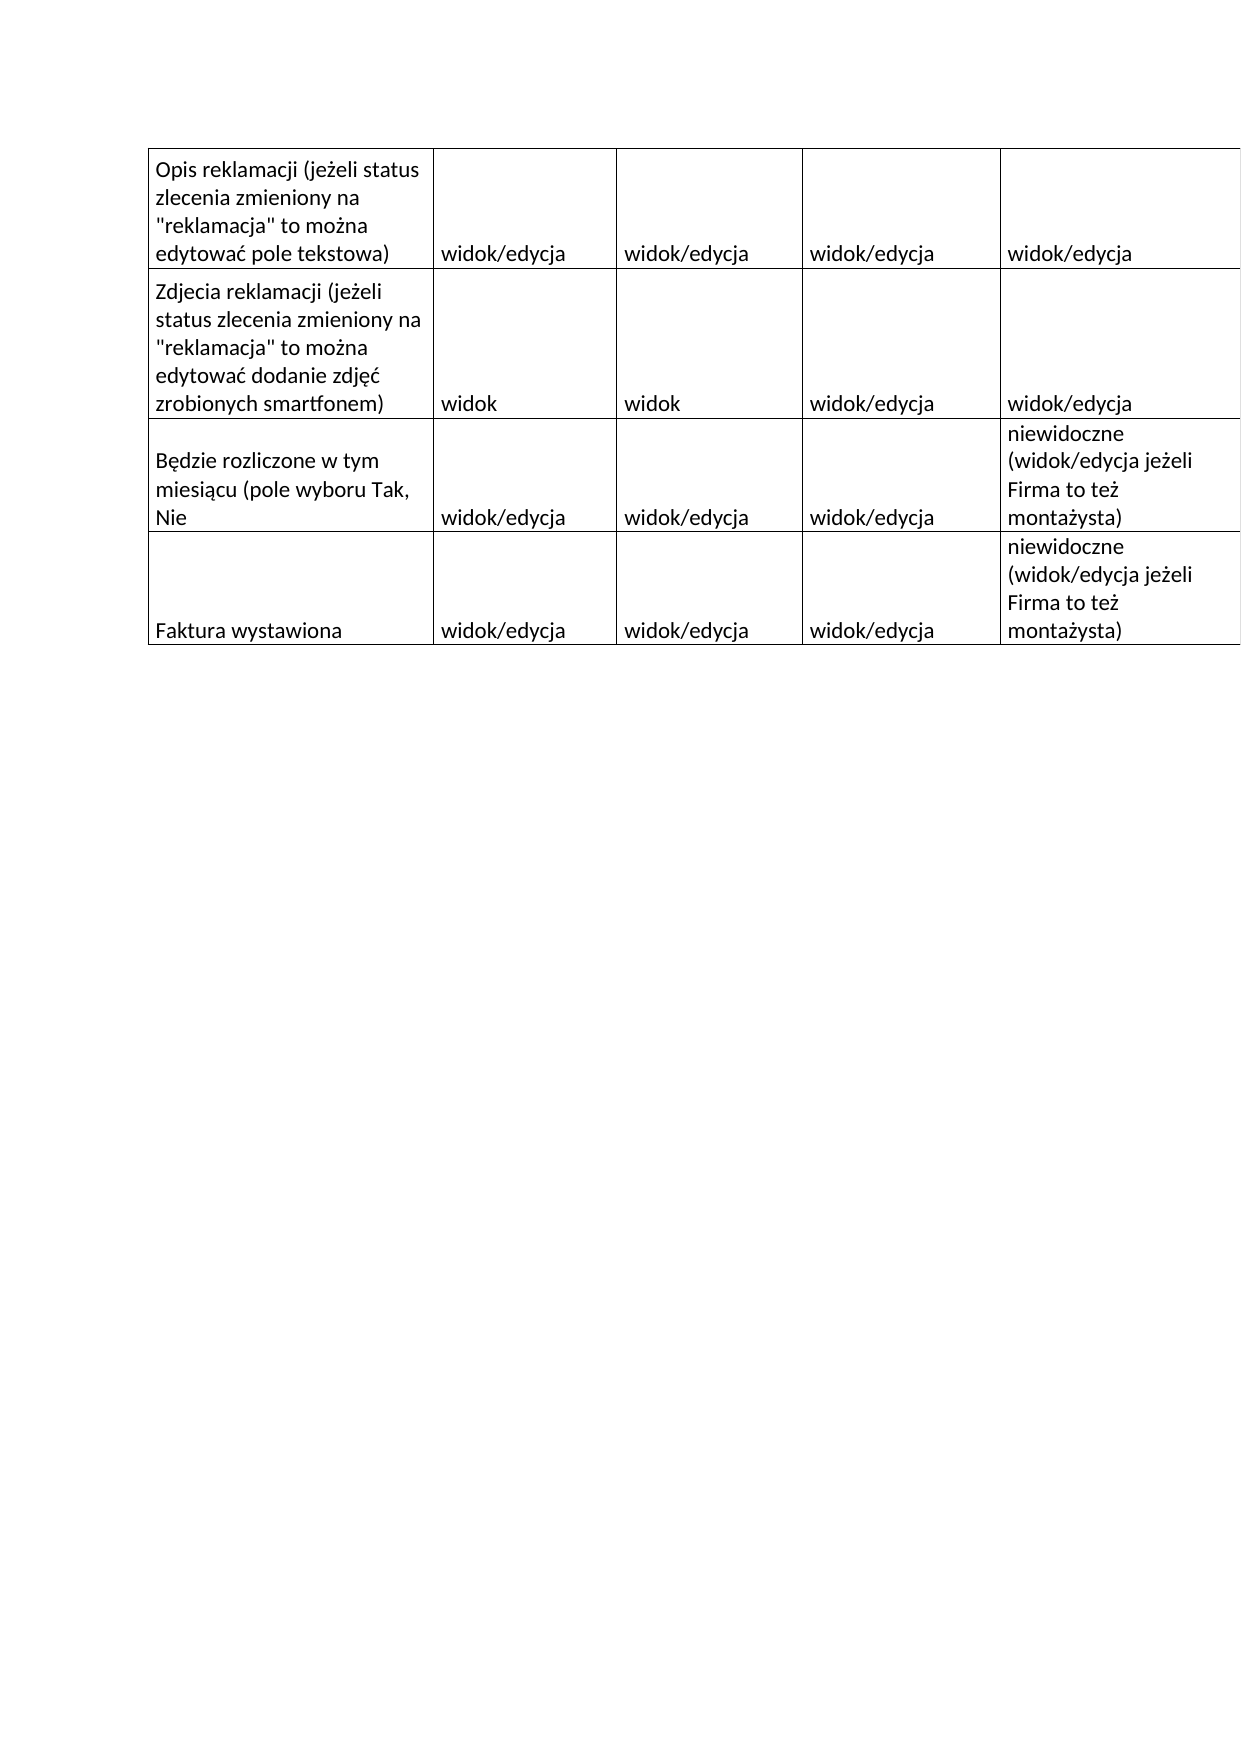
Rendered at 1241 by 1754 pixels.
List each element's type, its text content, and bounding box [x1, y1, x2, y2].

table_cell Będzie rozliczone w tym miesiącu (pole wyboru Tak, Nie [149, 419, 433, 531]
table_cell widok/edycja [803, 269, 1000, 418]
table_cell Opis reklamacji (jeżeli status zlecenia zmieniony na "reklamacja" to można edytować pole tekstowa) [149, 149, 433, 268]
table_cell widok/edycja [434, 532, 616, 644]
table_cell widok/edycja [1001, 149, 1240, 268]
table_cell niewidoczne (widok/edycja jeżeli Firma to też montażysta) [1001, 419, 1240, 531]
table_cell widok [434, 269, 616, 418]
table_cell widok/edycja [803, 419, 1000, 531]
table_cell Faktura wystawiona [149, 532, 433, 644]
table_cell Zdjecia reklamacji (jeżeli status zlecenia zmieniony na "reklamacja" to można edytować dodanie zdjęć zrobionych smartfonem) [149, 269, 433, 418]
table_cell widok/edycja [617, 532, 802, 644]
table_cell widok/edycja [803, 532, 1000, 644]
table_cell widok [617, 269, 802, 418]
table_cell widok/edycja [617, 149, 802, 268]
table_cell niewidoczne (widok/edycja jeżeli Firma to też montażysta) [1001, 532, 1240, 644]
table_cell widok/edycja [434, 149, 616, 268]
table_cell widok/edycja [617, 419, 802, 531]
table_cell widok/edycja [1001, 269, 1240, 418]
table_cell widok/edycja [434, 419, 616, 531]
table_cell widok/edycja [803, 149, 1000, 268]
